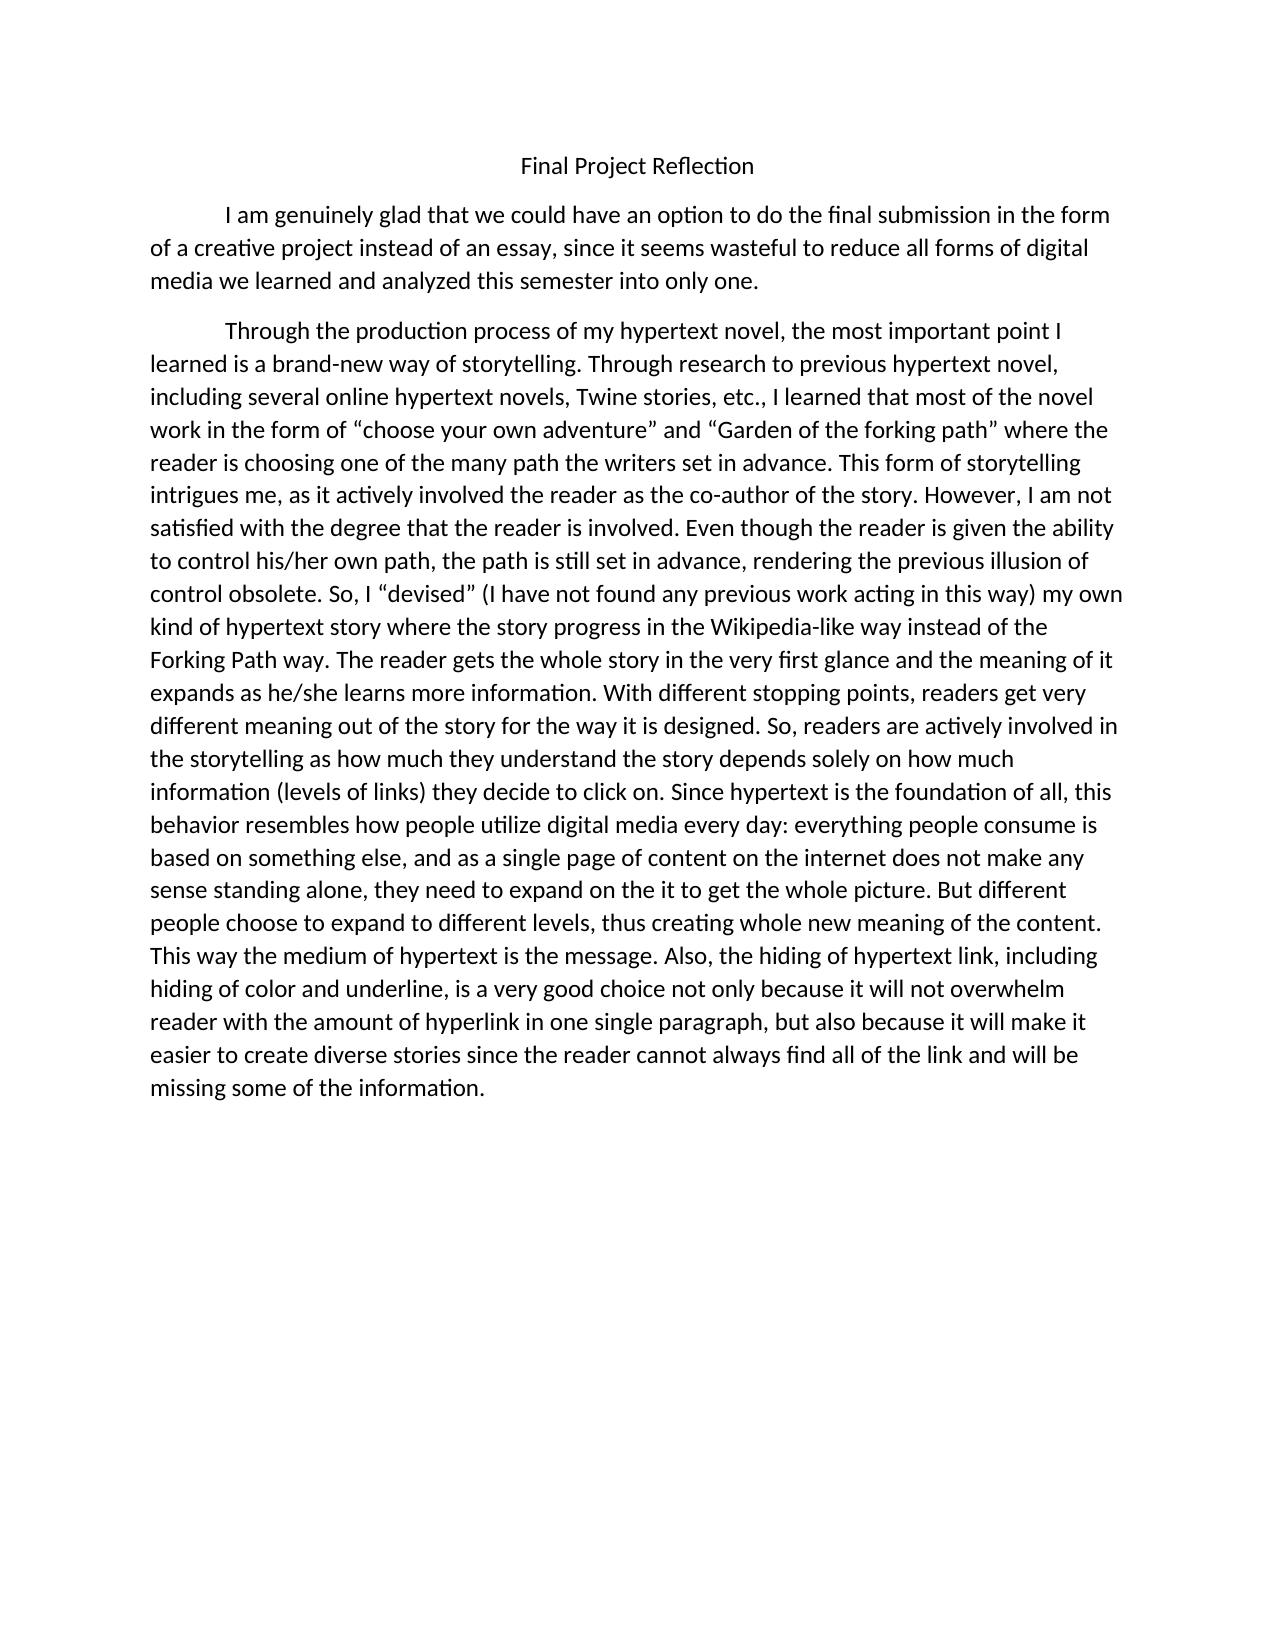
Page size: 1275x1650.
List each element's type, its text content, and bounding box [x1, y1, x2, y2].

text I am genuinely glad that we could have an option to do the final submission in the form of a creative project instead of an essay, since it seems wasteful to reduce all forms of digital media we learned and analyzed this semester into only one. [150, 199, 1125, 296]
text Through the production process of my hypertext novel, the most important point I learned is a brand-new way of storytelling. Through research to previous hypertext novel, including several online hypertext novels, Twine stories, etc., I learned that most of the novel work in the form of “choose your own adventure” and “Garden of the forking path” where the reader is choosing one of the many path the writers set in advance. This form of storytelling intrigues me, as it actively involved the reader as the co-author of the story. However, I am not satisfied with the degree that the reader is involved. Even though the reader is given the ability to control his/her own path, the path is still set in advance, rendering the previous illusion of control obsolete. So, I “devised” (I have not found any previous work acting in this way) my own kind of hypertext story where the story progress in the Wikipedia-like way instead of the Forking Path way. The reader gets the whole story in the very first glance and the meaning of it expands as he/she learns more information. With different stopping points, readers get very different meaning out of the story for the way it is designed. So, readers are actively involved in the storytelling as how much they understand the story depends solely on how much information (levels of links) they decide to click on. Since hypertext is the foundation of all, this behavior resembles how people utilize digital media every day: everything people consume is based on something else, and as a single page of content on the internet does not make any sense standing alone, they need to expand on the it to get the whole picture. But different people choose to expand to different levels, thus creating whole new meaning of the content. This way the medium of hypertext is the message. Also, the hiding of hypertext link, including hiding of color and underline, is a very good choice not only because it will not overwhelm reader with the amount of hyperlink in one single paragraph, but also because it will make it easier to create diverse stories since the reader cannot always find all of the link and will be missing some of the information. [150, 315, 1125, 1103]
text Final Project Reflection [150, 150, 1125, 181]
